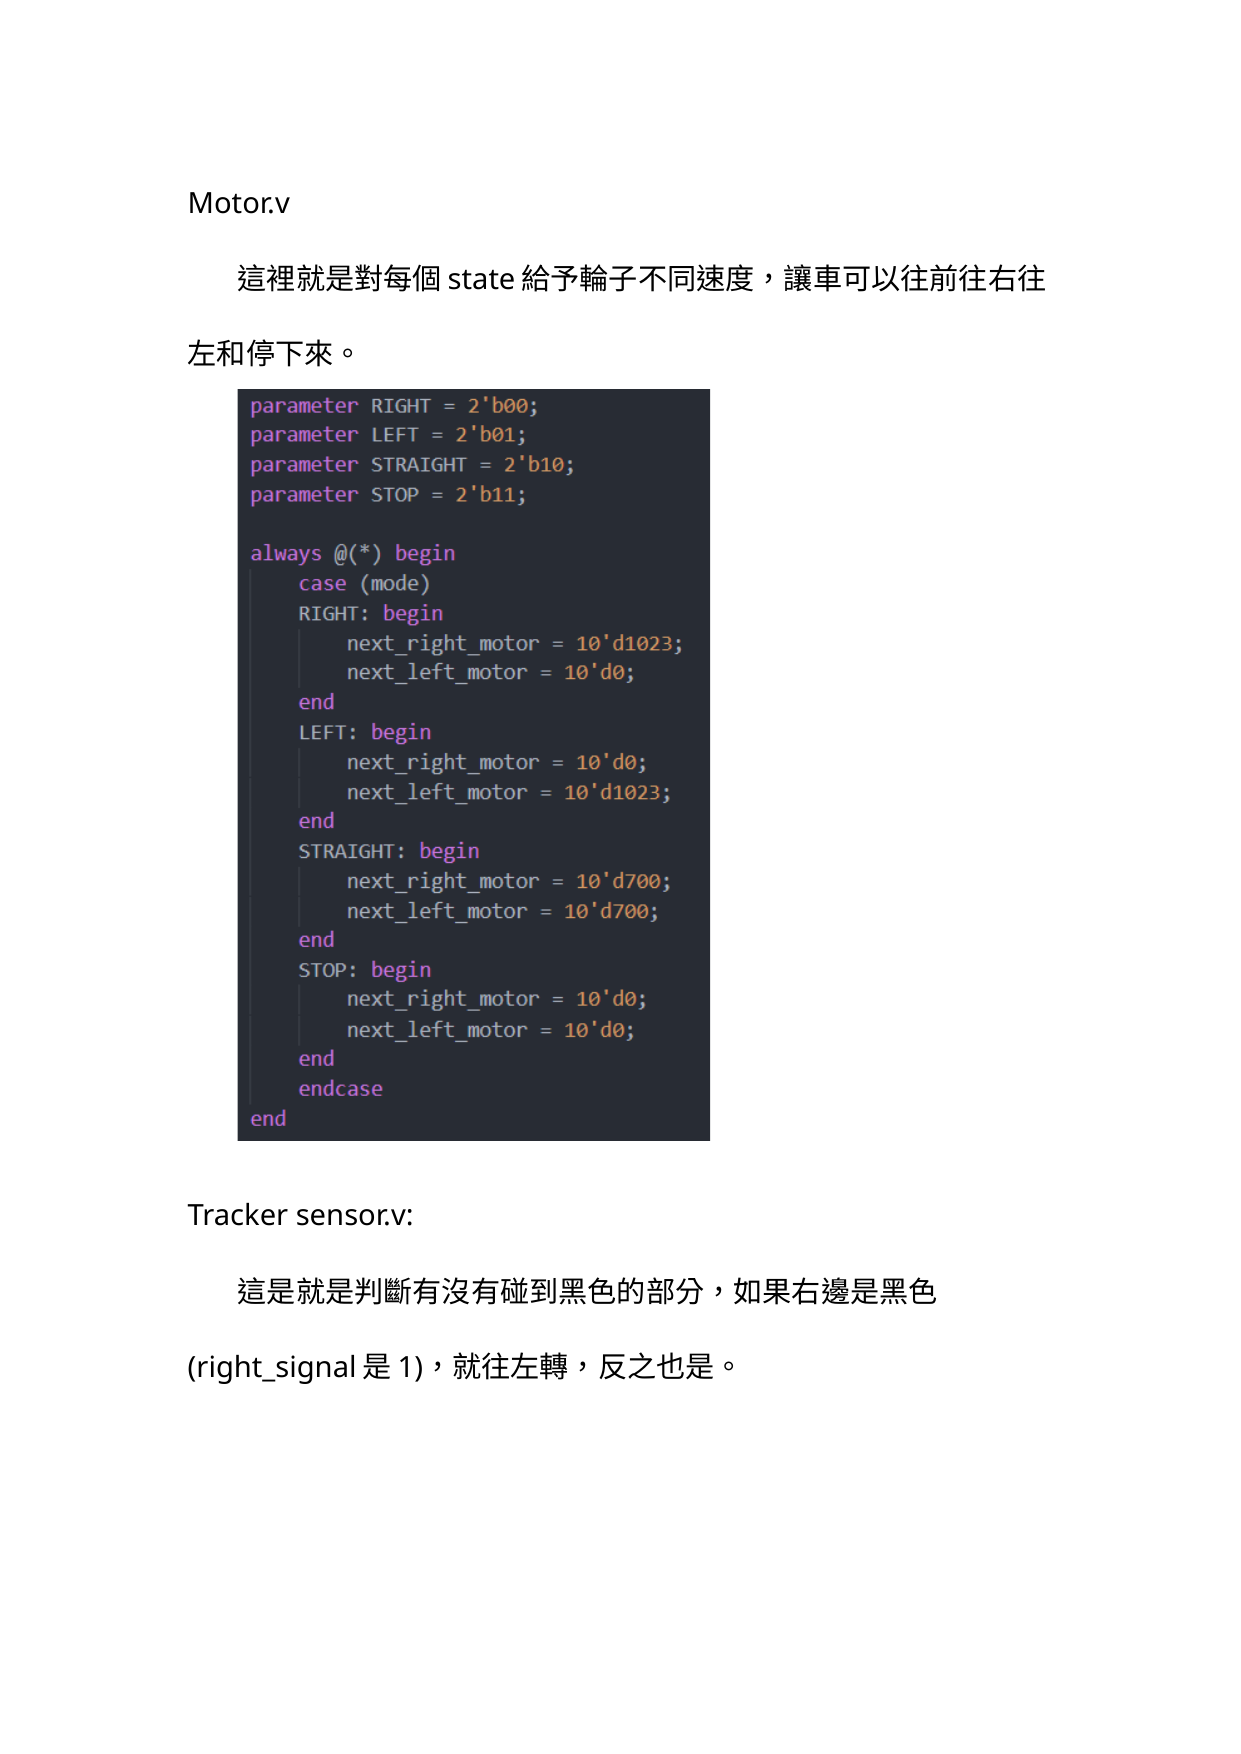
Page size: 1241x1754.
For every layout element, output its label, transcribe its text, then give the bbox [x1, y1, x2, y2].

text Motor.v [187, 164, 1053, 239]
picture [237, 389, 711, 1141]
text 這是就是判斷有沒有碰到黑色的部分，如果右邊是黑色(right_signal是1)，就往左轉，反之也是。 [187, 1252, 1053, 1402]
text Tracker sensor.v: [187, 1177, 1053, 1252]
text 這裡就是對每個state給予輪子不同速度，讓車可以往前往右往左和停下來。 [187, 239, 1053, 389]
